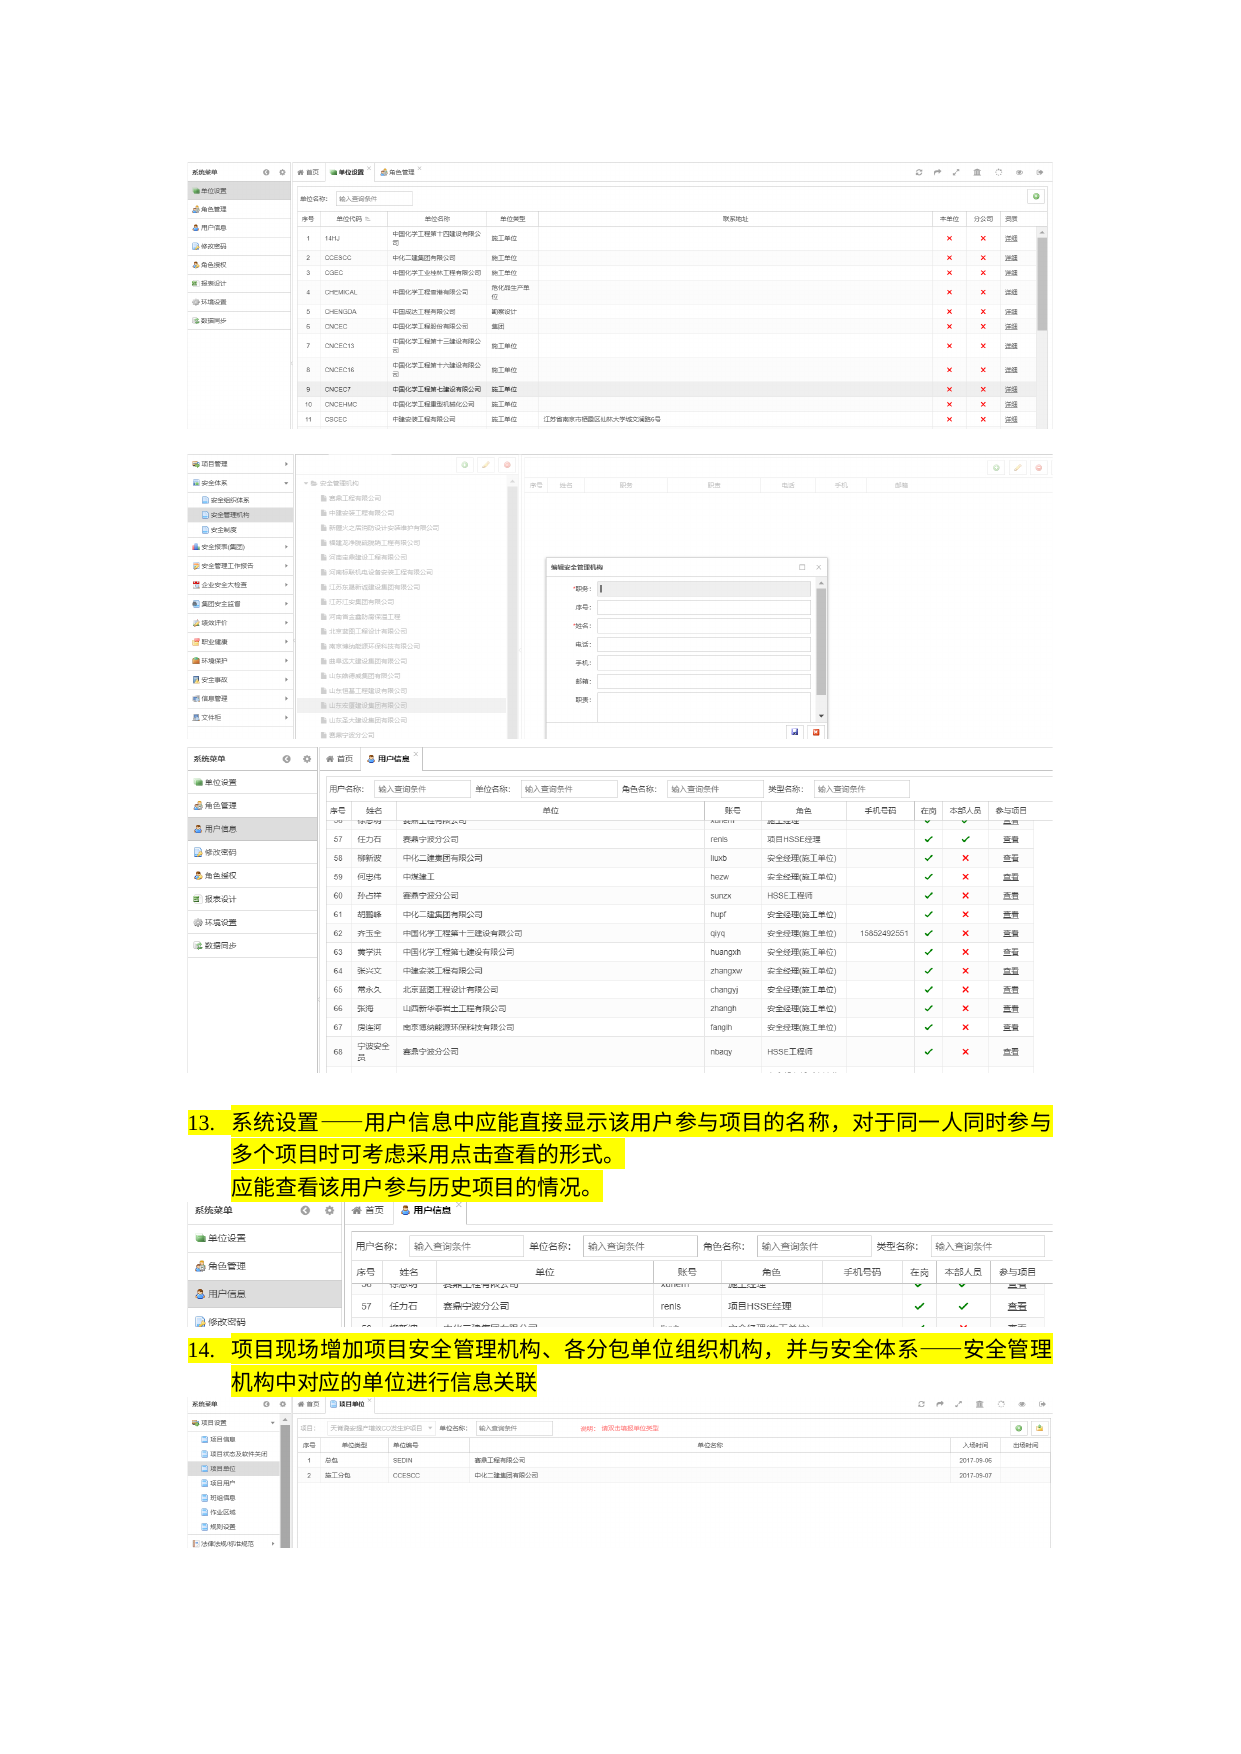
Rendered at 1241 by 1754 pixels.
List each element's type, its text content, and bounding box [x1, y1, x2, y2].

picture [187, 1397, 1053, 1548]
list 项目现场增加项目安全管理机构、各分包单位组织机构，并与安全体系——安全管理机构中对应的单位进行信息关联 [187, 1332, 1053, 1397]
picture [187, 1202, 1053, 1327]
picture [187, 454, 1053, 739]
list 应能查看该用户参与历史项目的情况。 [231, 1169, 1053, 1202]
picture [187, 747, 1053, 1073]
list 系统设置——用户信息中应能直接显示该用户参与项目的名称，对于同一人同时参与多个项目时可考虑采用点击查看的形式。 [187, 1104, 1053, 1169]
picture [187, 162, 1053, 429]
